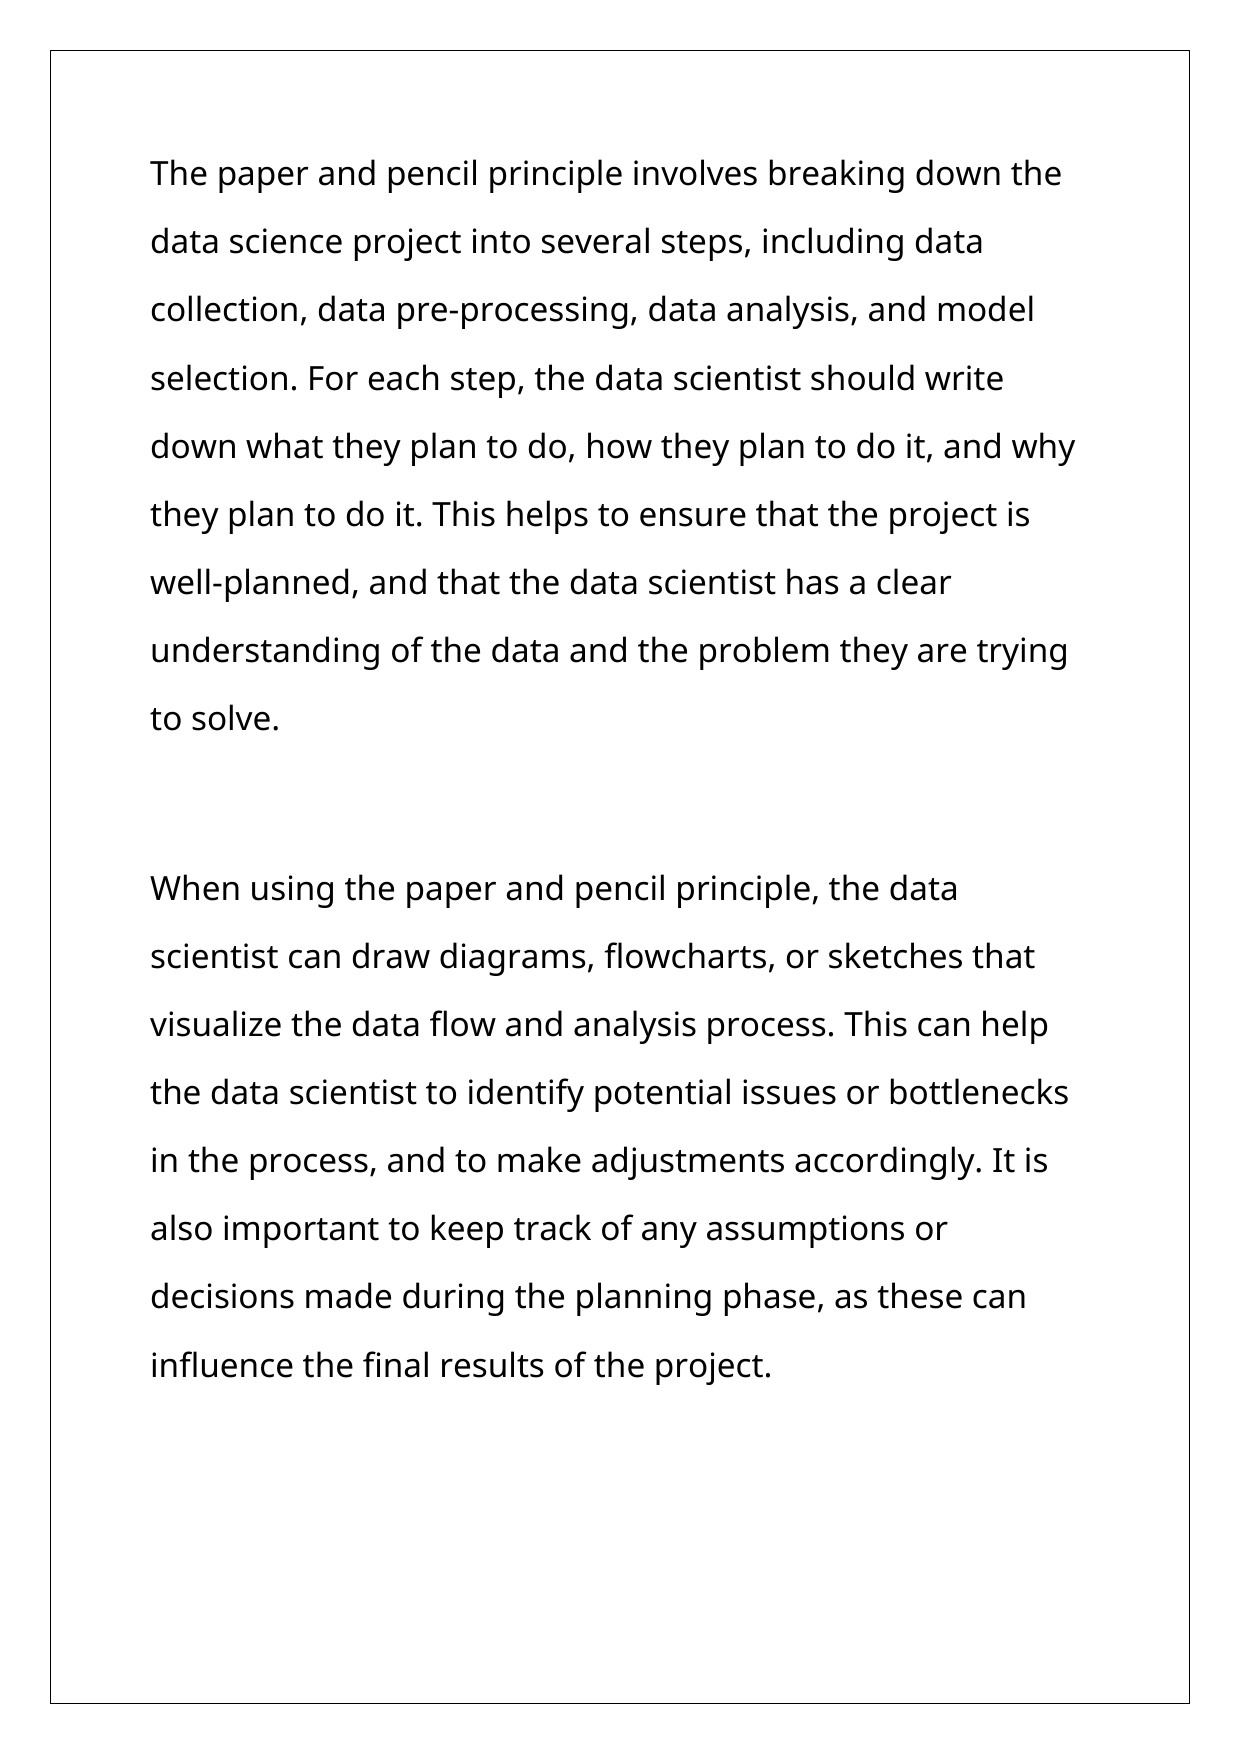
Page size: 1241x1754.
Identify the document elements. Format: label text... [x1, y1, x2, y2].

text The paper and pencil principle involves breaking down the data science project into several steps, including data collection, data pre-processing, data analysis, and model selection. For each step, the data scientist should write down what they plan to do, how they plan to do it, and why they plan to do it. This helps to ensure that the project is well-planned, and that the data scientist has a clear understanding of the data and the problem they are trying to solve. [150, 150, 1090, 740]
text When using the paper and pencil principle, the data scientist can draw diagrams, flowcharts, or sketches that visualize the data flow and analysis process. This can help the data scientist to identify potential issues or bottlenecks in the process, and to make adjustments accordingly. It is also important to keep track of any assumptions or decisions made during the planning phase, as these can influence the final results of the project. [150, 864, 1090, 1387]
